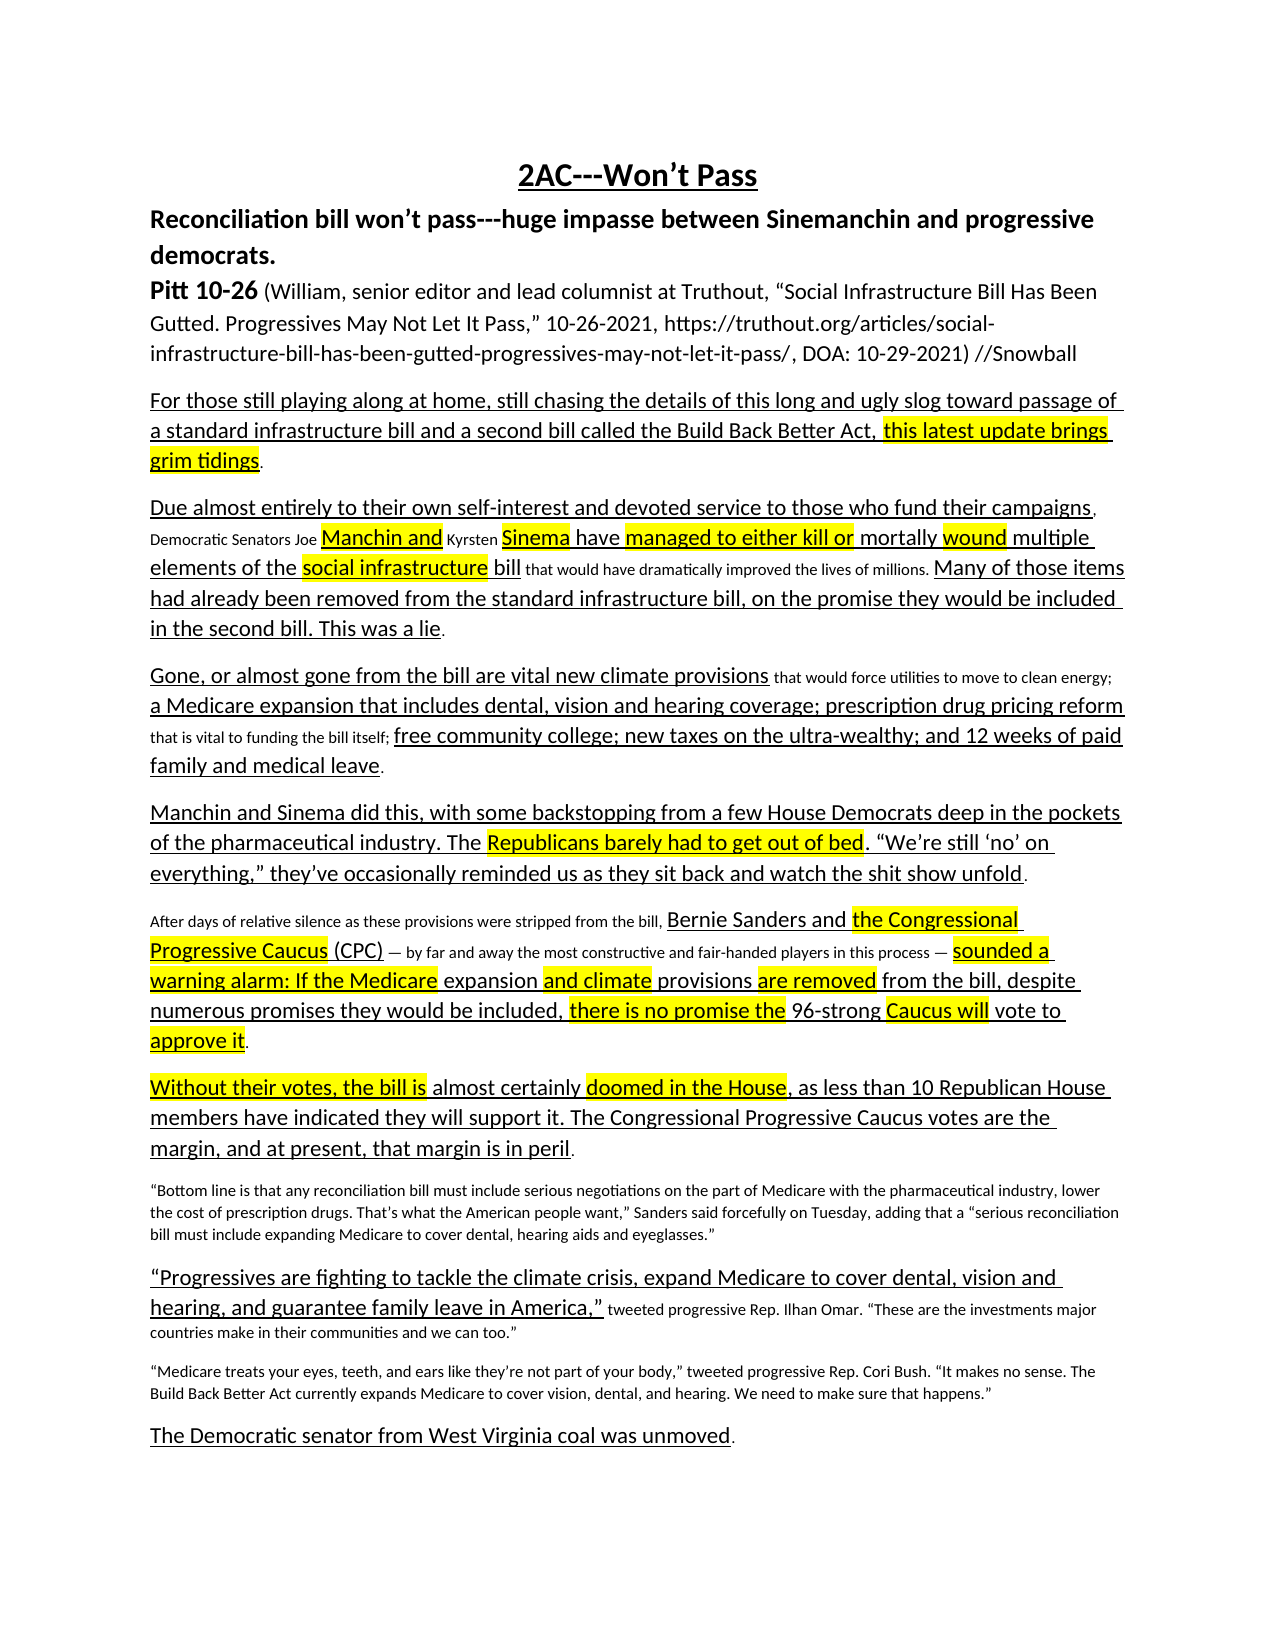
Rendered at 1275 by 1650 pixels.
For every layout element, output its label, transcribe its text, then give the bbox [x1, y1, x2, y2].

subtitle Reconciliation bill won’t pass---huge impasse between Sinemanchin and progressive democrats. [150, 202, 1125, 271]
subtitle 2AC---Won’t Pass [150, 154, 1125, 195]
text Without their votes, the bill is almost certainly doomed in the House, as less than 10 Republican House members have indicated they will support it. The Congressional Progressive Caucus votes are the margin, and at present, that margin is in peril. [150, 1073, 1125, 1162]
text Due almost entirely to their own self-interest and devoted service to those who fund their campaigns, Democratic Senators Joe Manchin and Kyrsten Sinema have managed to either kill or mortally wound multiple elements of the social infrastructure bill that would have dramatically improved the lives of millions. Many of those items had already been removed from the standard infrastructure bill, on the promise they would be included in the second bill. This was a lie. [150, 493, 1125, 642]
text “Progressives are fighting to tackle the climate crisis, expand Medicare to cover dental, vision and hearing, and guarantee family leave in America,” tweeted progressive Rep. Ilhan Omar. “These are the investments major countries make in their communities and we can too.” [150, 1263, 1125, 1343]
text “Medicare treats your eyes, teeth, and ears like they’re not part of your body,” tweeted progressive Rep. Cori Bush. “It makes no sense. The Build Back Better Act currently expands Medicare to cover vision, dental, and hearing. We need to make sure that happens.” [150, 1361, 1125, 1403]
text Gone, or almost gone from the bill are vital new climate provisions that would force utilities to move to clean energy; a Medicare expansion that includes dental, vision and hearing coverage; prescription drug pricing reform that is vital to funding the bill itself; free community college; new taxes on the ultra-wealthy; and 12 weeks of paid family and medical leave. [150, 717, 1125, 779]
text For those still playing along at home, still chasing the details of this long and ugly slog toward passage of a standard infrastructure bill and a second bill called the Build Back Better Act, this latest update brings grim tidings. [150, 386, 1125, 474]
text Manchin and Sinema did this, with some backstopping from a few House Democrats deep in the pockets of the pharmaceutical industry. The Republicans barely had to get out of bed. “We’re still ‘no’ on everything,” they’ve occasionally reminded us as they sit back and watch the shit show unfold. [150, 798, 1125, 887]
text Gone, or almost gone from the bill are vital new climate provisions that would force utilities to move to clean energy; a Medicare expansion that includes dental, vision and hearing coverage; prescription drug pricing reform that is vital to funding the bill itself; free community college; new taxes on the ultra-wealthy; and 12 weeks of paid family and medical leave. [150, 661, 1125, 715]
text The Democratic senator from West Virginia coal was unmoved. [150, 1422, 1125, 1450]
text “Bottom line is that any reconciliation bill must include serious negotiations on the part of Medicare with the pharmaceutical industry, lower the cost of prescription drugs. That’s what the American people want,” Sanders said forcefully on Tuesday, adding that a “serious reconciliation bill must include expanding Medicare to cover dental, hearing aids and eyeglasses.” [150, 1181, 1125, 1245]
text Pitt 10-26 (William, senior editor and lead columnist at Truthout, “Social Infrastructure Bill Has Been Gutted. Progressives May Not Let It Pass,” 10-26-2021, https://truthout.org/articles/social-infrastructure-bill-has-been-gutted-progressives-may-not-let-it-pass/, DOA: 10-29-2021) //Snowball [150, 273, 1125, 367]
text After days of relative silence as these provisions were stripped from the bill, Bernie Sanders and the Congressional Progressive Caucus (CPC) — by far and away the most constructive and fair-handed players in this process — sounded a warning alarm: If the Medicare expansion and climate provisions are removed from the bill, despite numerous promises they would be included, there is no promise the 96-strong Caucus will vote to approve it. [150, 906, 1125, 1054]
